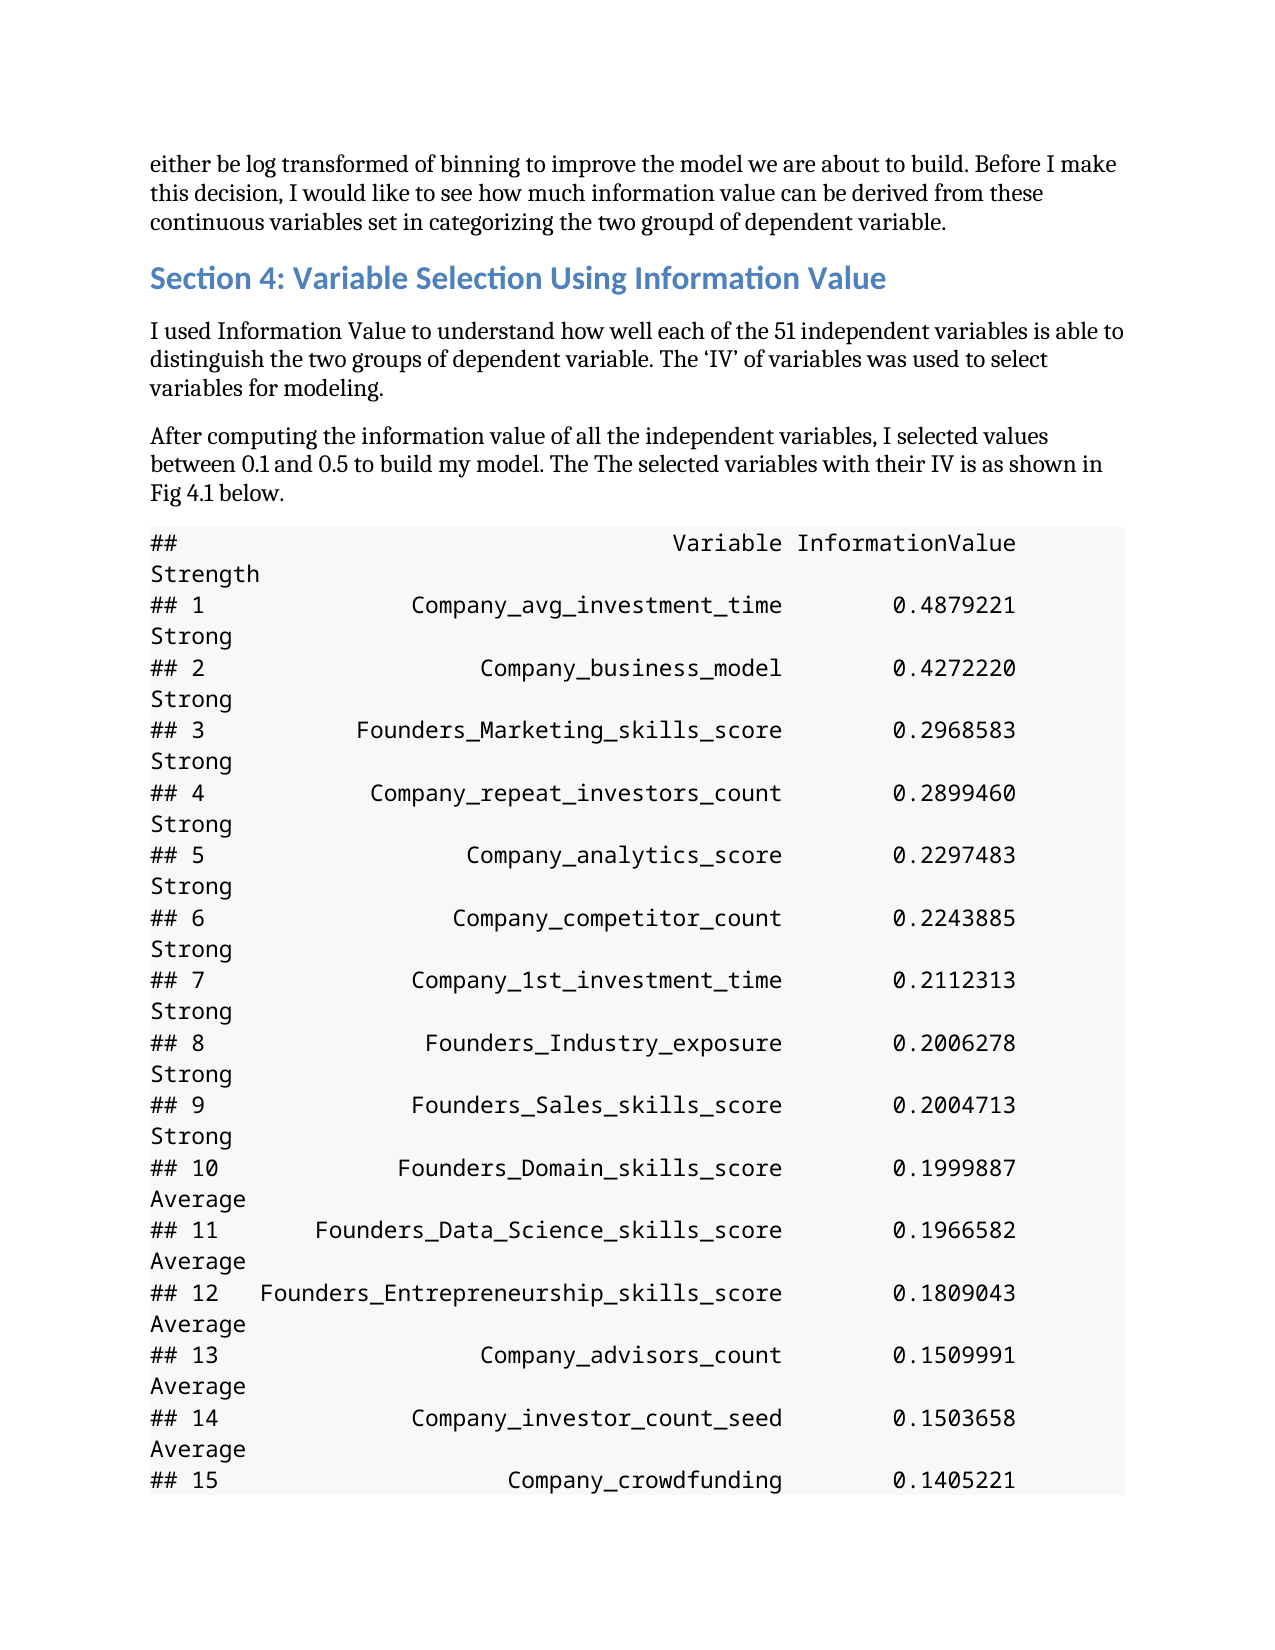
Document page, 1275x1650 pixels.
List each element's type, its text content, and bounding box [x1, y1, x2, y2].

subtitle Section 4: Variable Selection Using Information Value [150, 257, 1125, 298]
text I used Information Value to understand how well each of the 51 independent variables is able to distinguish the two groups of dependent variable. The ‘IV’ of variables was used to select variables for modeling. [150, 317, 1125, 403]
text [150, 527, 1125, 1495]
text After computing the information value of all the independent variables, I selected values between 0.1 and 0.5 to build my model. The The selected variables with their IV is as shown in Fig 4.1 below. [150, 422, 1125, 508]
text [150, 150, 1125, 236]
